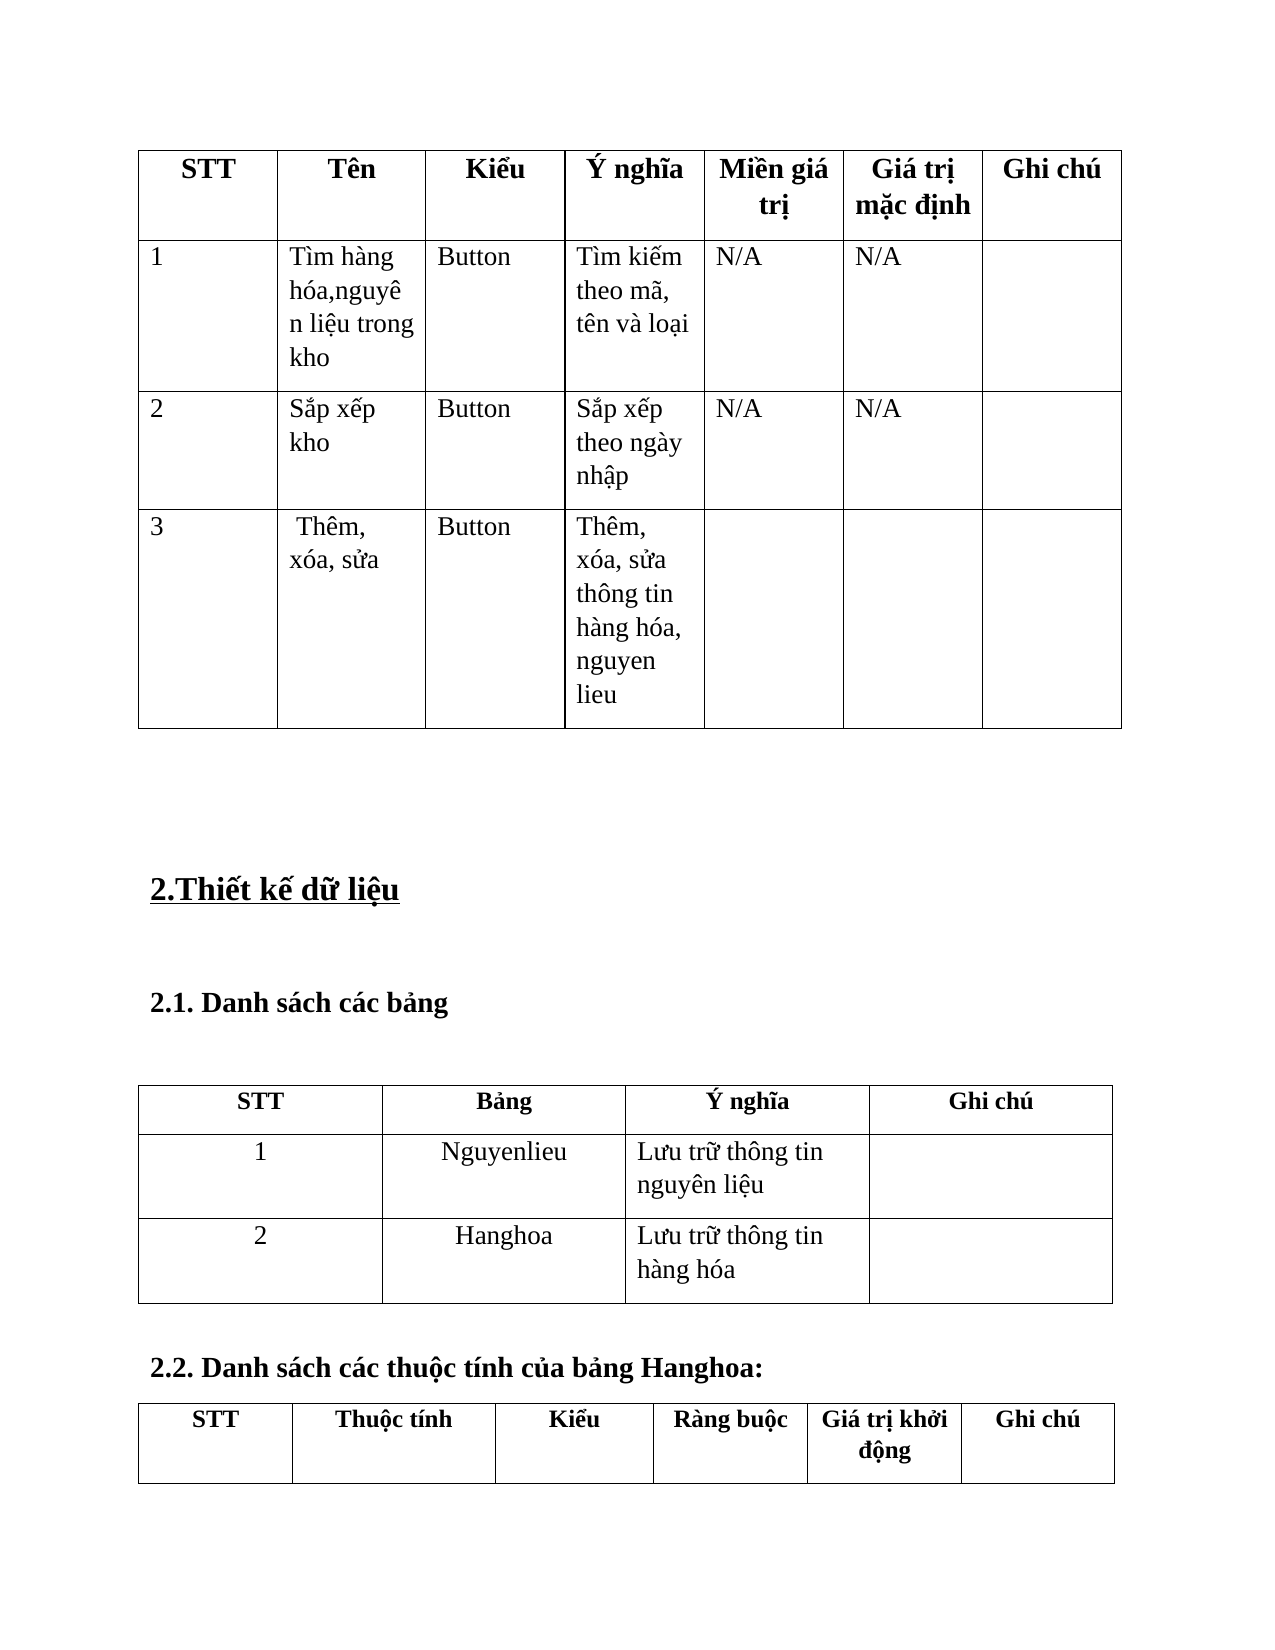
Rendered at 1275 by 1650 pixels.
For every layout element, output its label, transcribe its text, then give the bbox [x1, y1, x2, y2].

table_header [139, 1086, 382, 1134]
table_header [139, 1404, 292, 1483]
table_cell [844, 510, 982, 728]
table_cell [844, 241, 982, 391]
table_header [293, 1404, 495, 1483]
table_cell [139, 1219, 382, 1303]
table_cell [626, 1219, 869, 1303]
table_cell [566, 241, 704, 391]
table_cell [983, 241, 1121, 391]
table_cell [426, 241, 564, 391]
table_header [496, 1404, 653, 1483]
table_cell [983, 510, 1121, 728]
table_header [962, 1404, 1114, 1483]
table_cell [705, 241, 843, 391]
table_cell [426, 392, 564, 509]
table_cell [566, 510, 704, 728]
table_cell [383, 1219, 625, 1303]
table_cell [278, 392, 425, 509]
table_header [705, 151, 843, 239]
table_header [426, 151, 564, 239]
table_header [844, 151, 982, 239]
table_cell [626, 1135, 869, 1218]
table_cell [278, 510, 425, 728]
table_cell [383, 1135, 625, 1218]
text 2.1. Danh sách các bảng [150, 985, 1125, 1019]
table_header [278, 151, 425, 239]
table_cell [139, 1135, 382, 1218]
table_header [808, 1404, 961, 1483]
text 2.2. Danh sách các thuộc tính của bảng Hanghoa: [150, 1351, 1125, 1384]
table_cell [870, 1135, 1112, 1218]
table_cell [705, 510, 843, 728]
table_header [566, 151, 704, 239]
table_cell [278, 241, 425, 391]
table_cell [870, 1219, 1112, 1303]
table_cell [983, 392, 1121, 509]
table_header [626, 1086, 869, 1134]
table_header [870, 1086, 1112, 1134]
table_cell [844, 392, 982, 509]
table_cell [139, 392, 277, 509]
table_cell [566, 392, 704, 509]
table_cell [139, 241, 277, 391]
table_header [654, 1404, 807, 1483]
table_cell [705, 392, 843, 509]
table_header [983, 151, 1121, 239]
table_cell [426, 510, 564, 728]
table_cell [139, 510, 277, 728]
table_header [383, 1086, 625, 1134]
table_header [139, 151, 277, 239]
text 2.Thiết kế dữ liệu [150, 869, 1125, 908]
